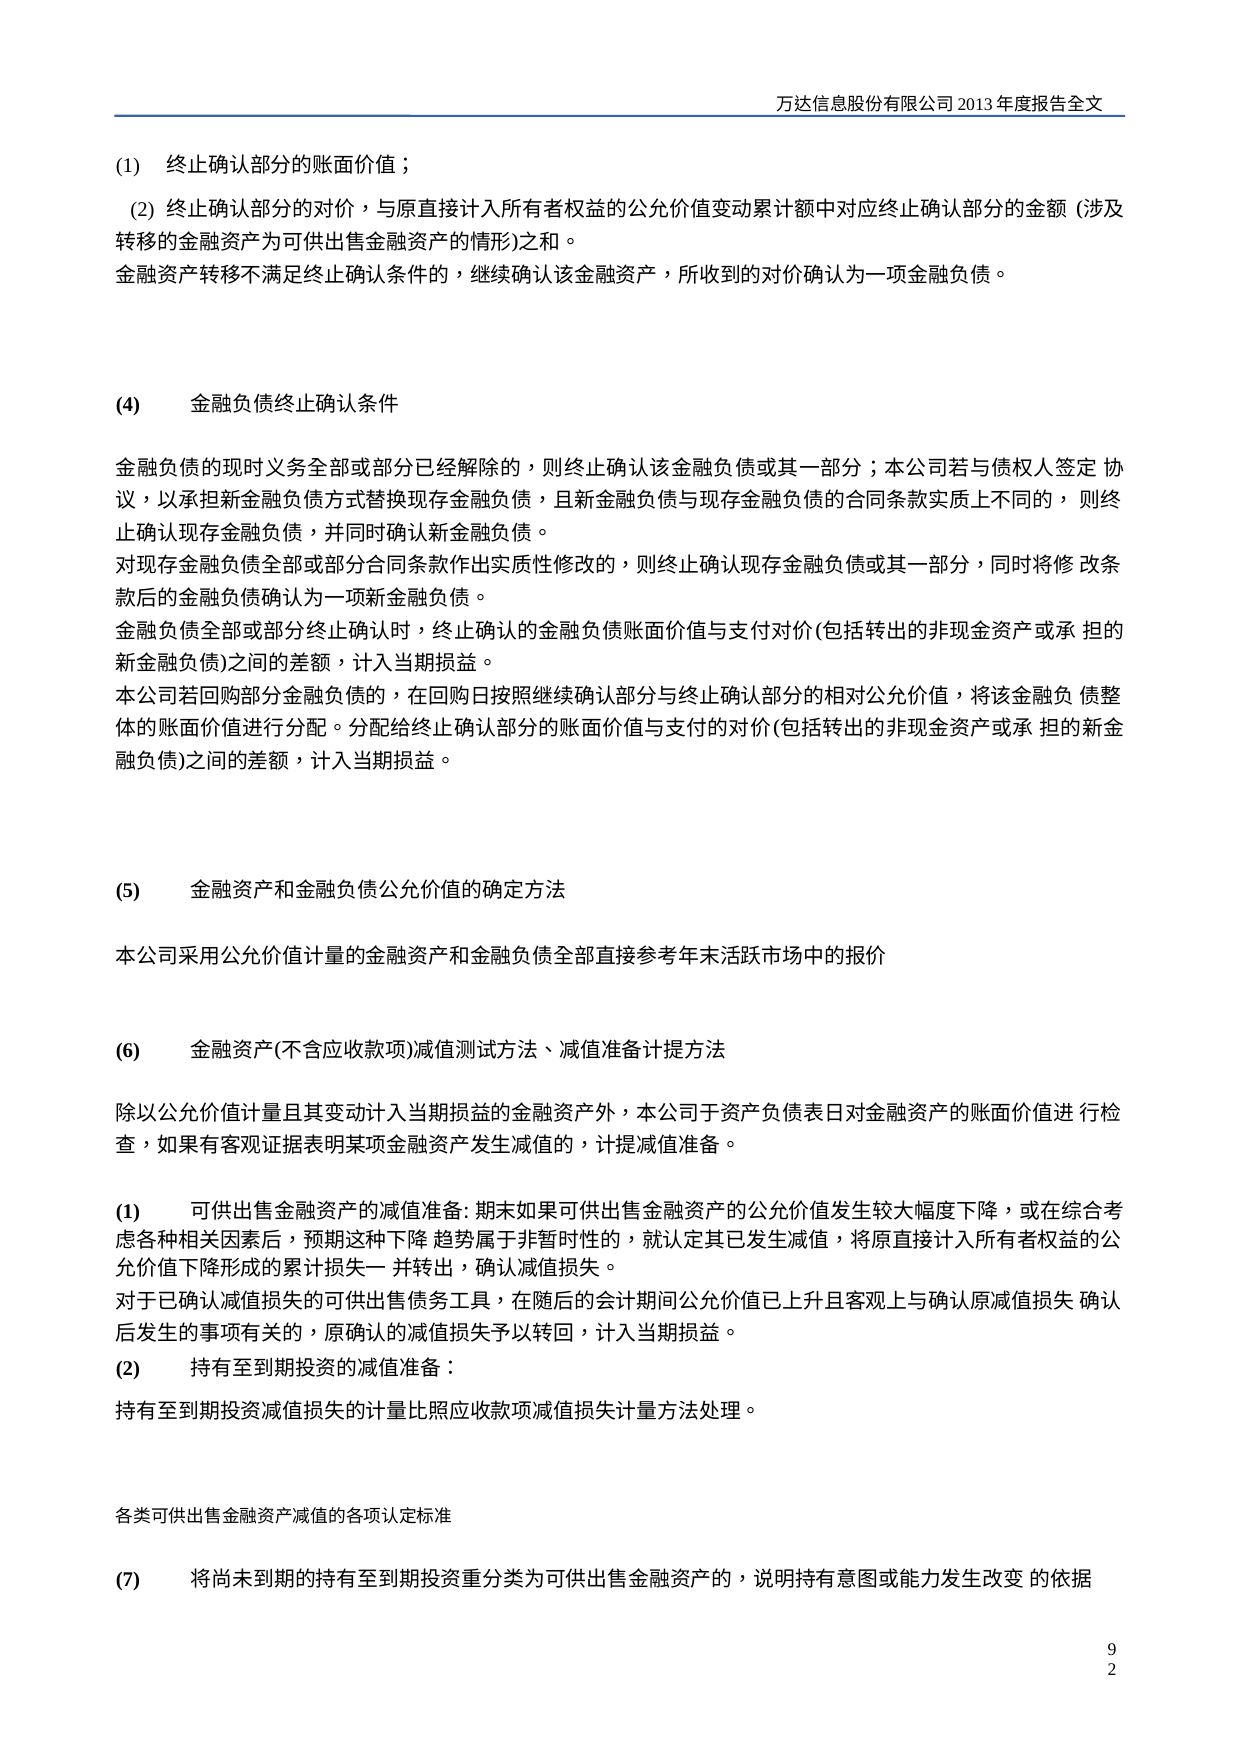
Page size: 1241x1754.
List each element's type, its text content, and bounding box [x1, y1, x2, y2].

list 持有至到期投资的减值准备： [116, 1353, 1125, 1382]
list 金融资产(不含应收款项)减值测试方法、减值准备计提方法 [116, 1032, 1125, 1064]
text 持有至到期投资减值损失的计量比照应收款项减值损失计量方法处理。 [116, 1392, 1125, 1424]
text 各类可供出售金融资产减值的各项认定标准 [116, 1504, 1125, 1528]
text 金融负债全部或部分终止确认时，终止确认的金融负债账面价值与支付对价(包括转出的非现金资产或承 担的新金融负债)之间的差额，计入当期损益。 [116, 612, 1125, 677]
text 对于已确认减值损失的可供出售债务工具，在随后的会计期间公允价值已上升且客观上与确认原减值损失 确认后发生的事项有关的，原确认的减值损失予以转回，计入当期损益。 [116, 1282, 1125, 1347]
list 金融资产和金融负债公允价值的确定方法 [116, 875, 1125, 903]
text 金融负债的现时义务全部或部分已经解除的，则终止确认该金融负债或其一部分；本公司若与债权人签定 协议，以承担新金融负债方式替换现存金融负债，且新金融负债与现存金融负债的合同条款实质上不同的， 则终止确认现存金融负债，并同时确认新金融负债。 [116, 449, 1125, 547]
text 除以公允价值计量且其变动计入当期损益的金融资产外，本公司于资产负债表日对金融资产的账面价值进 行检查，如果有客观证据表明某项金融资产发生减值的，计提减值准备。 [116, 1095, 1125, 1159]
text 本公司采用公允价值计量的金融资产和金融负债全部直接参考年末活跃市场中的报价 [116, 941, 1125, 969]
list 终止确认部分的账面价值； [116, 150, 1125, 178]
list 金融负债终止确认条件 [116, 385, 1125, 418]
text 本公司若回购部分金融负债的，在回购日按照继续确认部分与终止确认部分的相对公允价值，将该金融负 债整体的账面价值进行分配。分配给终止确认部分的账面价值与支付的对价(包括转出的非现金资产或承 担的新金融负债)之间的差额，计入当期损益。 [116, 677, 1125, 775]
text 对现存金融负债全部或部分合同条款作出实质性修改的，则终止确认现存金融负债或其一部分，同时将修 改条款后的金融负债确认为一项新金融负债。 [116, 547, 1125, 612]
list 终止确认部分的对价，与原直接计入所有者权益的公允价值变动累计额中对应终止确认部分的金额 (涉及转移的金融资产为可供出售金融资产的情形)之和。 [116, 189, 1125, 256]
text 金融资产转移不满足终止确认条件的，继续确认该金融资产，所收到的对价确认为一项金融负债。 [116, 256, 1125, 289]
list 可供出售金融资产的减值准备: 期末如果可供出售金融资产的公允价值发生较大幅度下降，或在综合考虑各种相关因素后，预期这种下降 趋势属于非暂时性的，就认定其已发生减值，将原直接计入所有者权益的公允价值下降形成的累计损失一 并转出，确认减值损失。 [116, 1197, 1125, 1282]
list 将尚未到期的持有至到期投资重分类为可供出售金融资产的，说明持有意图或能力发生改变 的依据 [116, 1559, 1125, 1593]
